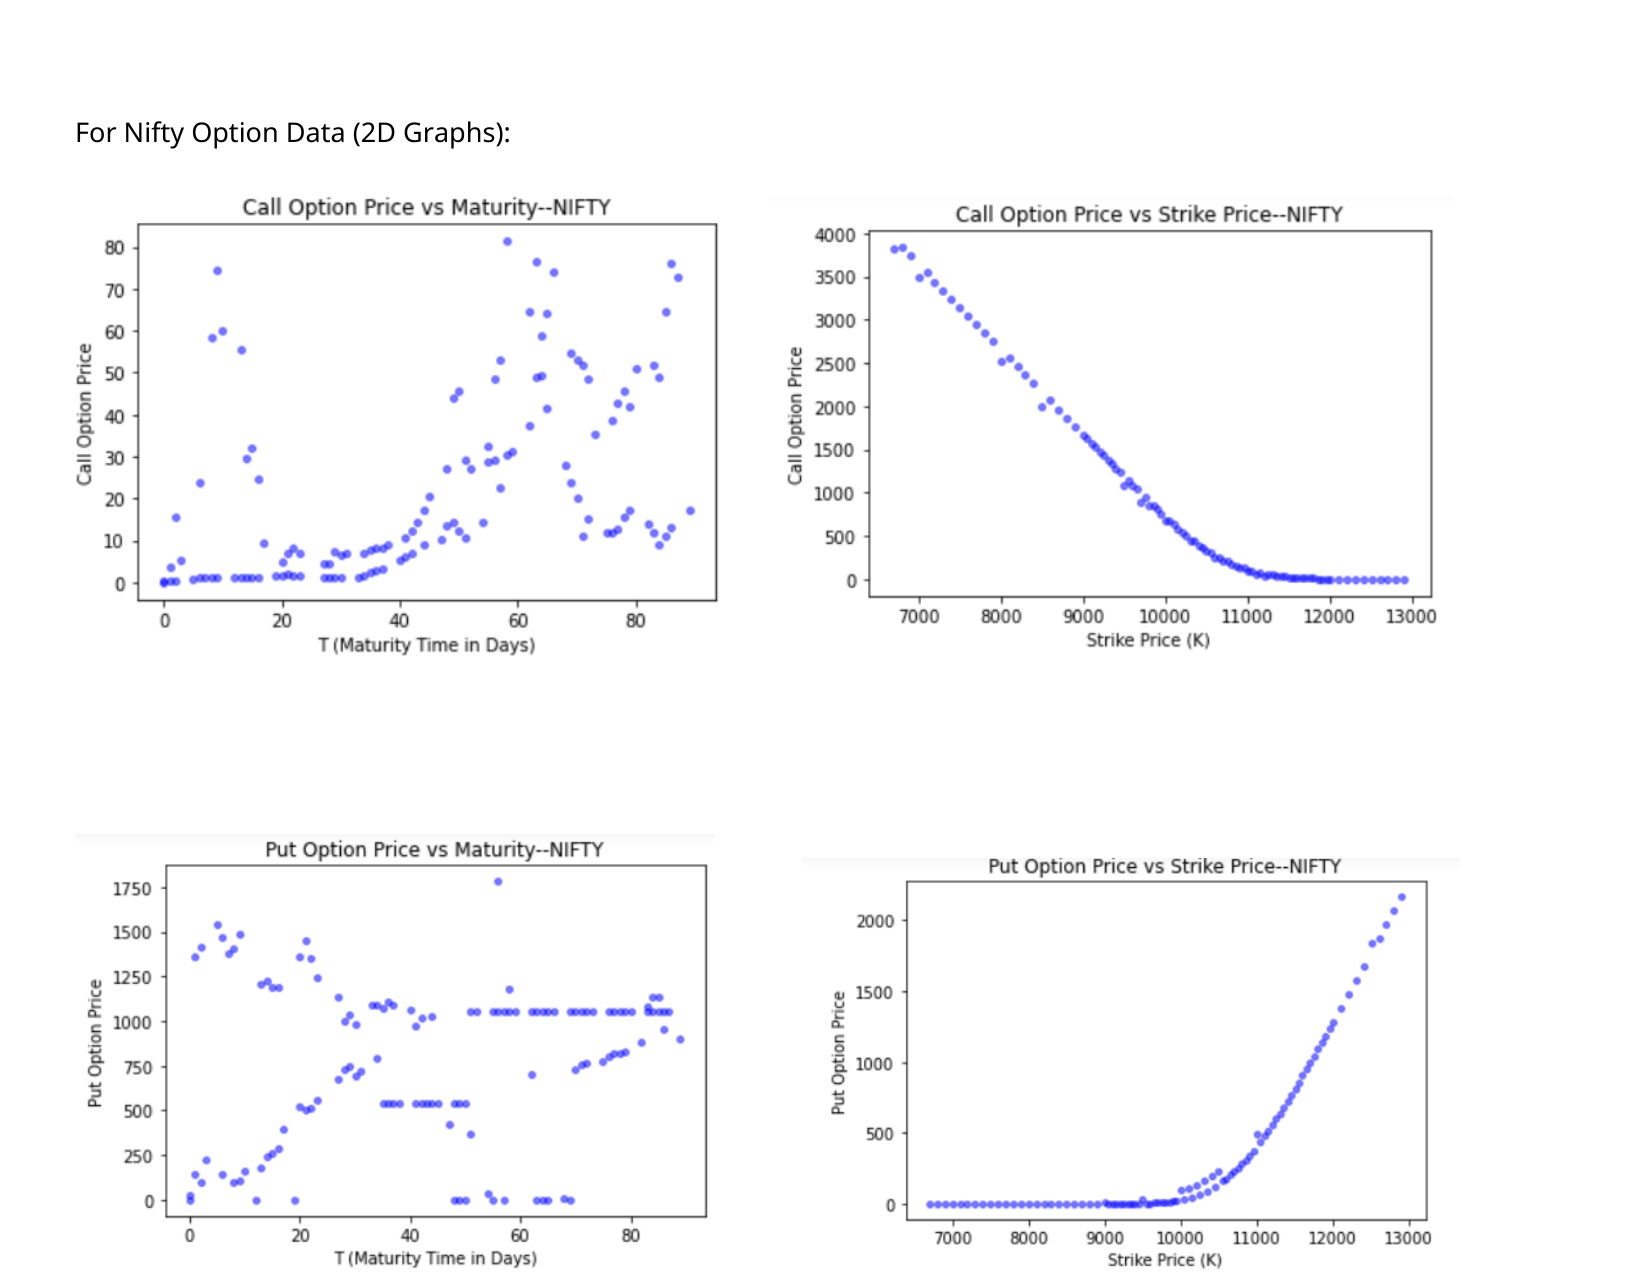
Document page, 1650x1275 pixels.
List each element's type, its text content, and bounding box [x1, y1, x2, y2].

text For Nifty Option Data (2D Graphs): [75, 113, 1575, 150]
picture [767, 197, 1452, 657]
picture [63, 183, 725, 664]
picture [801, 858, 1460, 1271]
picture [75, 834, 716, 1272]
